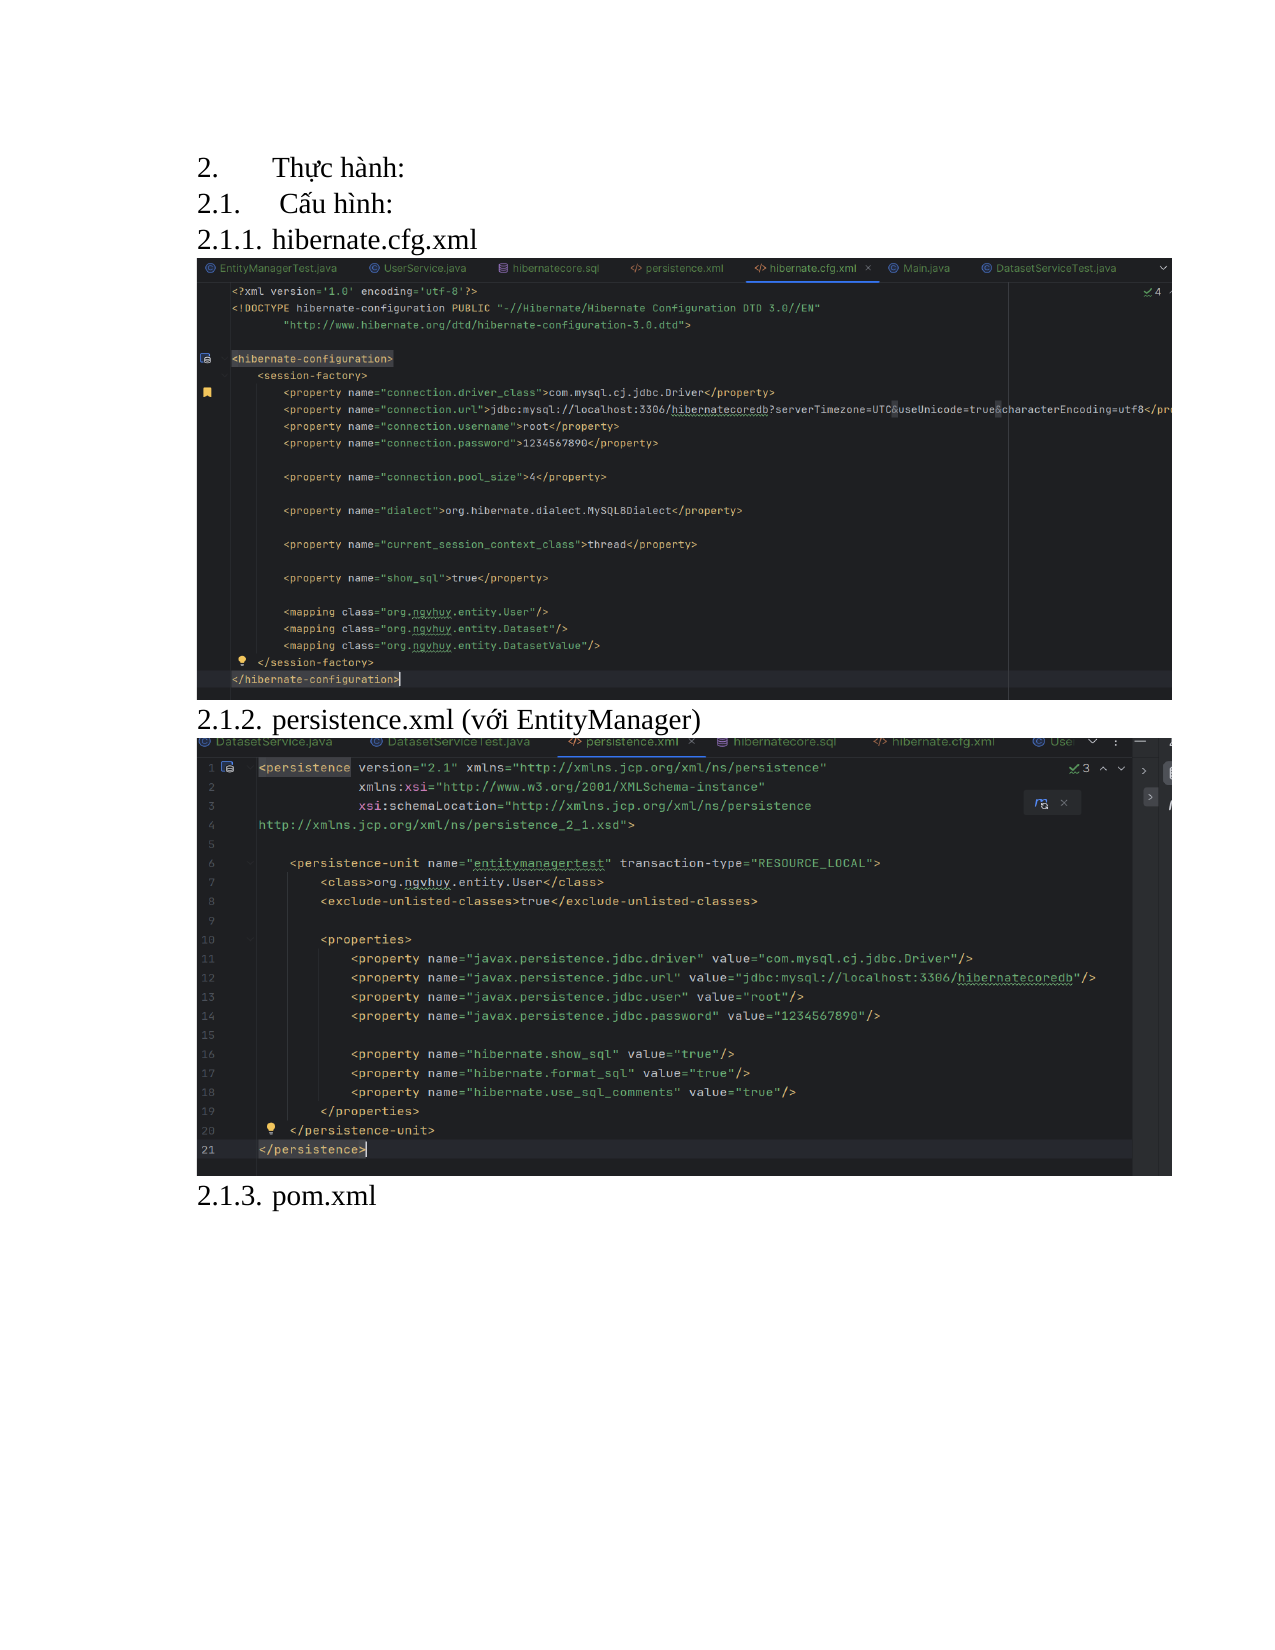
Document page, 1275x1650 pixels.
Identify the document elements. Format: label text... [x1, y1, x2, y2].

list persistence.xml (với EntityManager) [197, 702, 1172, 735]
list hibernate.cfg.xml [197, 222, 1172, 256]
picture [196, 258, 1172, 700]
list Thực hành: [197, 150, 1172, 183]
list Cấu hình: [197, 186, 1172, 220]
picture [196, 738, 1172, 1176]
list pom.xml [197, 1178, 1172, 1211]
